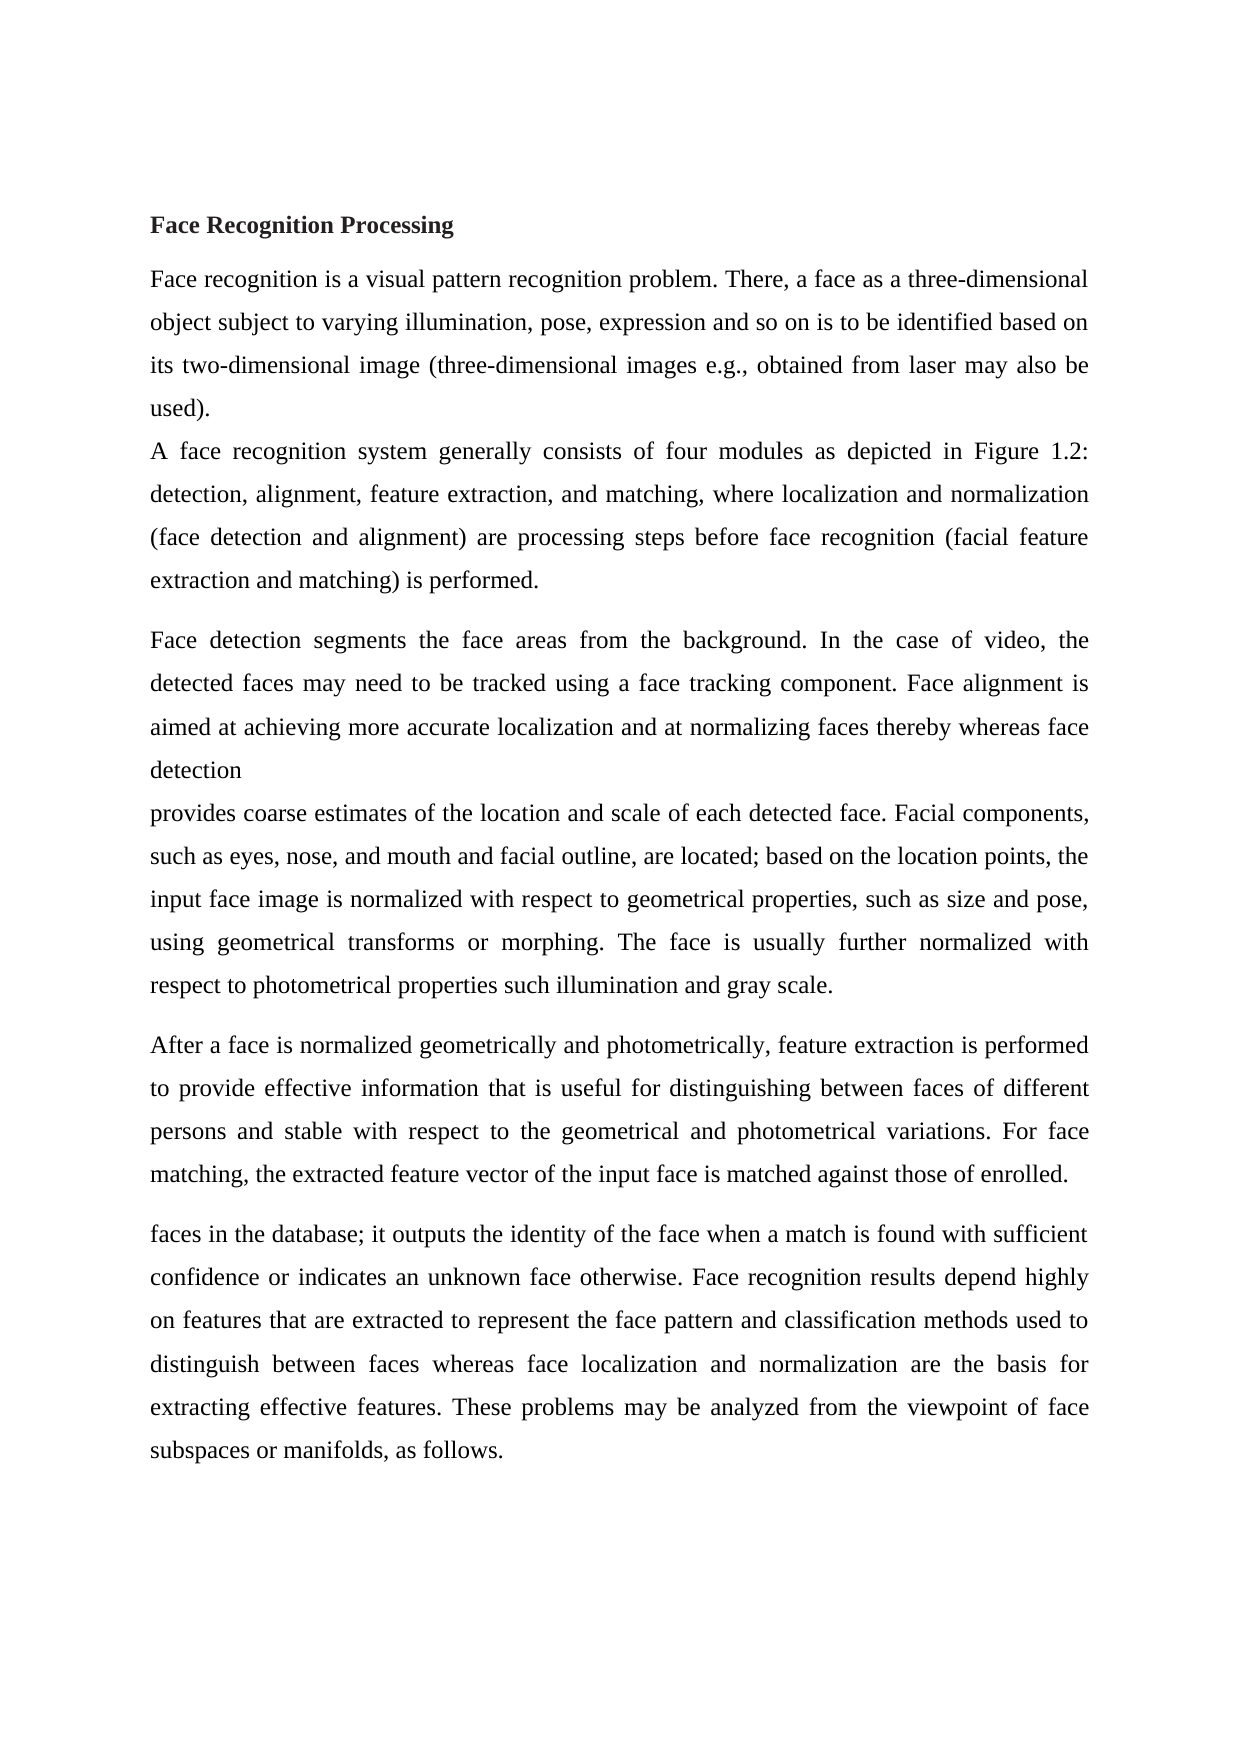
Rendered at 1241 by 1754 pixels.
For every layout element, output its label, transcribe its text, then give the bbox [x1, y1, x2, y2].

text faces in the database; it outputs the identity of the face when a match is found with sufficient confidence or indicates an unknown face otherwise. Face recognition results depend highly on features that are extracted to represent the face pattern and classification methods used to distinguish between faces whereas face localization and normalization are the basis for extracting effective features. These problems may be analyzed from the viewpoint of face subspaces or manifolds, as follows. [150, 1219, 1090, 1464]
text Face Recognition Processing [150, 210, 1090, 238]
text Face recognition is a visual pattern recognition problem. There, a face as a three-dimensional object subject to varying illumination, pose, expression and so on is to be identified based on its two-dimensional image (three-dimensional images e.g., obtained from laser may also be used). A face recognition system generally consists of four modules as depicted in Figure 1.2: detection, alignment, feature extraction, and matching, where localization and normalization (face detection and alignment) are processing steps before face recognition (facial feature extraction and matching) is performed. [150, 264, 1090, 594]
text After a face is normalized geometrically and photometrically, feature extraction is performed to provide effective information that is useful for distinguishing between faces of different persons and stable with respect to the geometrical and photometrical variations. For face matching, the extracted feature vector of the input face is matched against those of enrolled. [150, 1030, 1090, 1188]
text Face detection segments the face areas from the background. In the case of video, the detected faces may need to be tracked using a face tracking component. Face alignment is aimed at achieving more accurate localization and at normalizing faces thereby whereas face detection provides coarse estimates of the location and scale of each detected face. Facial components, such as eyes, nose, and mouth and facial outline, are located; based on the location points, the input face image is normalized with respect to geometrical properties, such as size and pose, using geometrical transforms or morphing. The face is usually further normalized with respect to photometrical properties such illumination and gray scale. [150, 625, 1090, 999]
